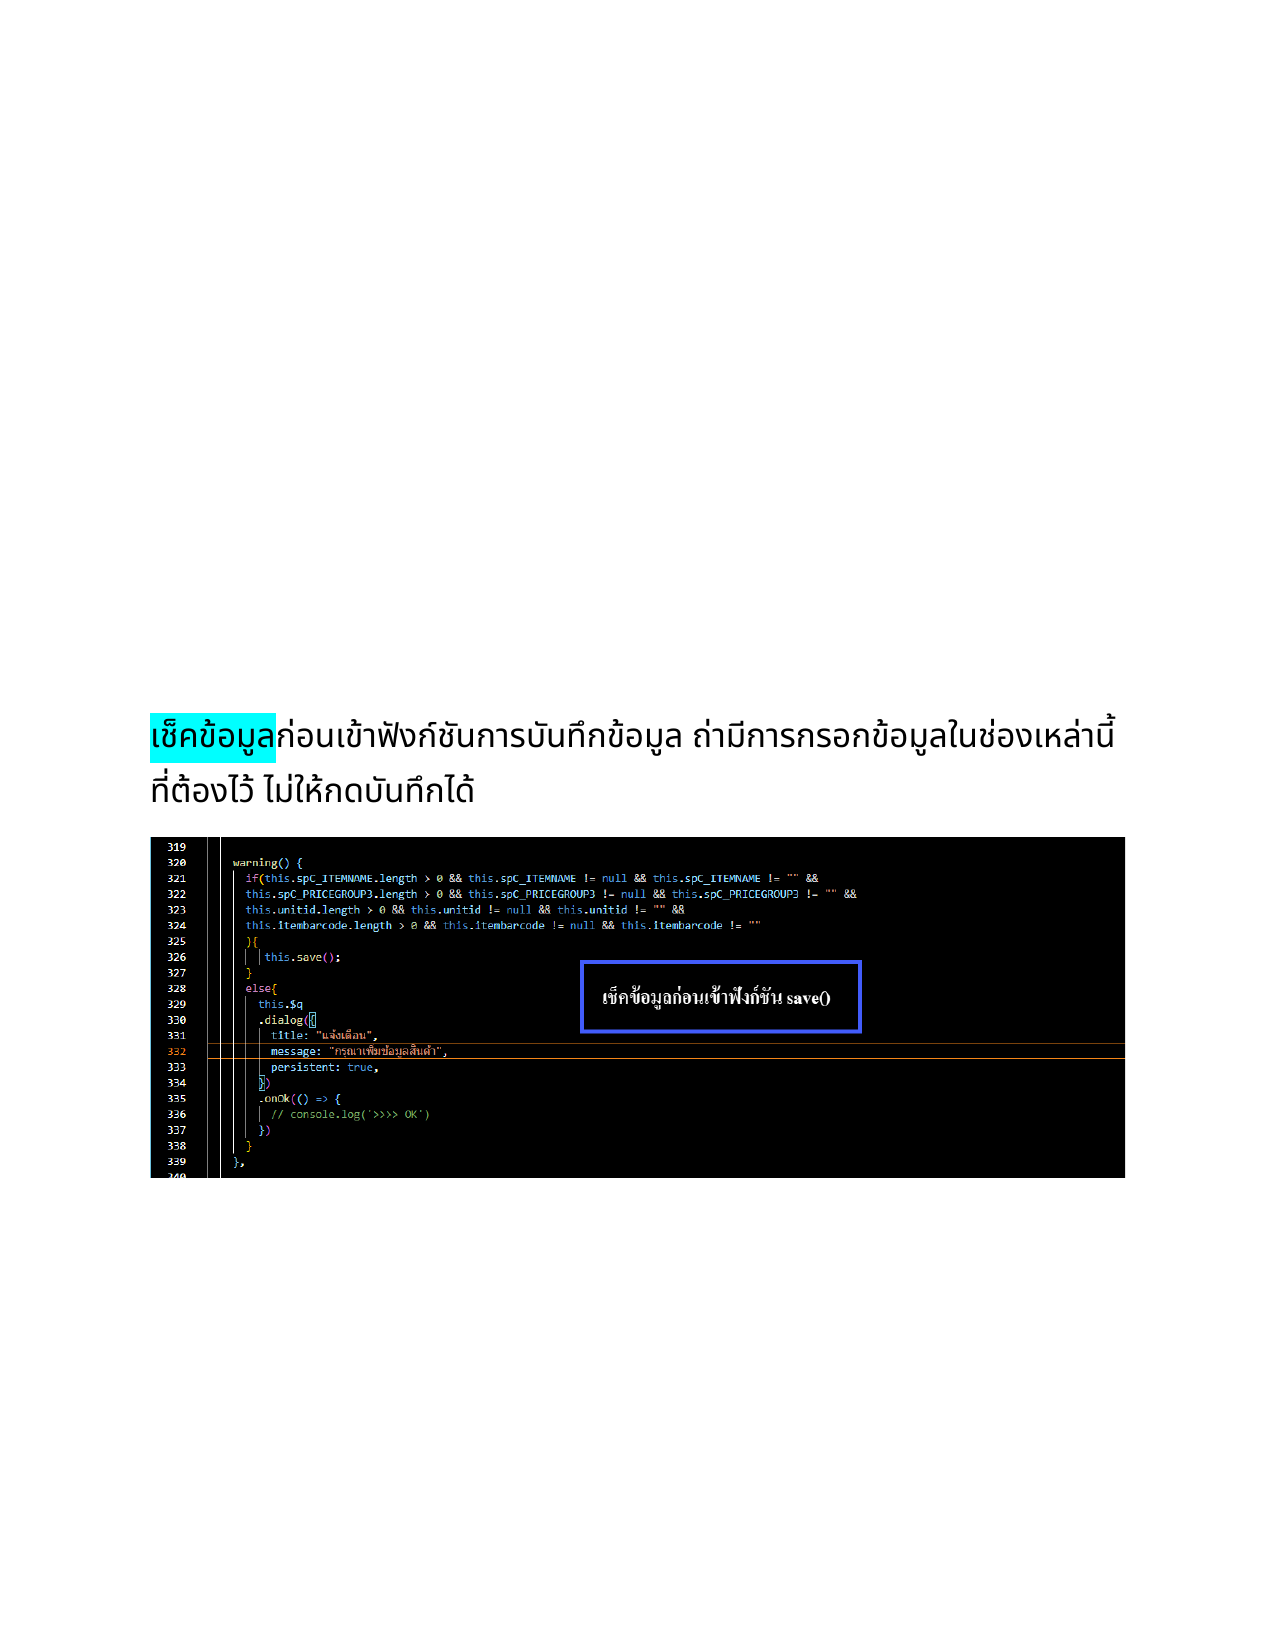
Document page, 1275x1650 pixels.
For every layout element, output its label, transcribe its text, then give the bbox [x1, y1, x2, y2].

text เช็คข้อมูลก่อนเข้าฟังก์ชันการบันทึกข้อมูล ถ่ามีการกรอกข้อมูลในช่องเหล่านี้ที่ต้องไว้ ไม่ให้กดบันทึกได้ [150, 712, 1125, 817]
picture [150, 837, 1125, 1178]
